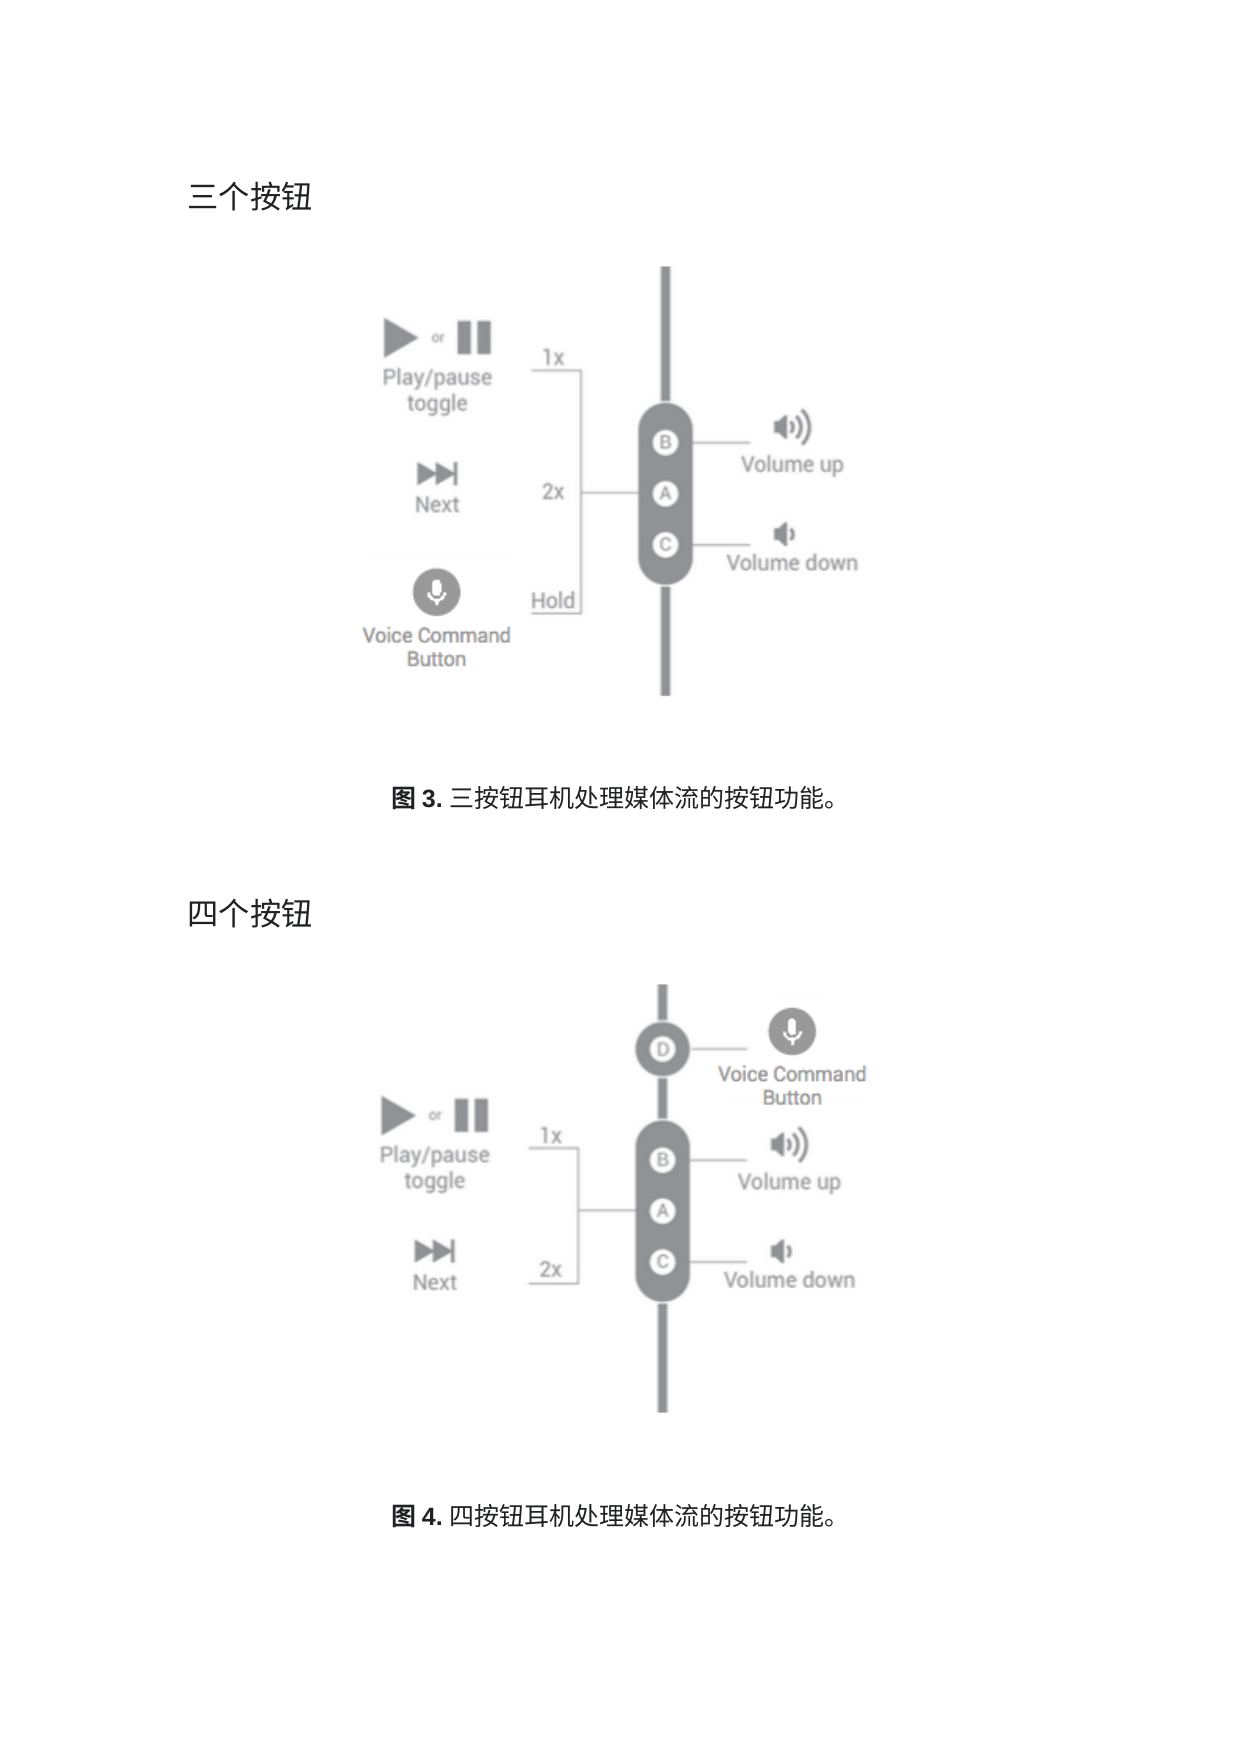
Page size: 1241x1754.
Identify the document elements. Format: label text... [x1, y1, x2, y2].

text 图 3. 三按钮耳机处理媒体流的按钮功能。 [187, 764, 1053, 829]
picture [340, 252, 900, 715]
text 图 4. 四按钮耳机处理媒体流的按钮功能。 [187, 1482, 1053, 1547]
subtitle 三个按钮 [187, 162, 1053, 227]
picture [350, 969, 890, 1427]
subtitle 四个按钮 [187, 879, 1053, 944]
